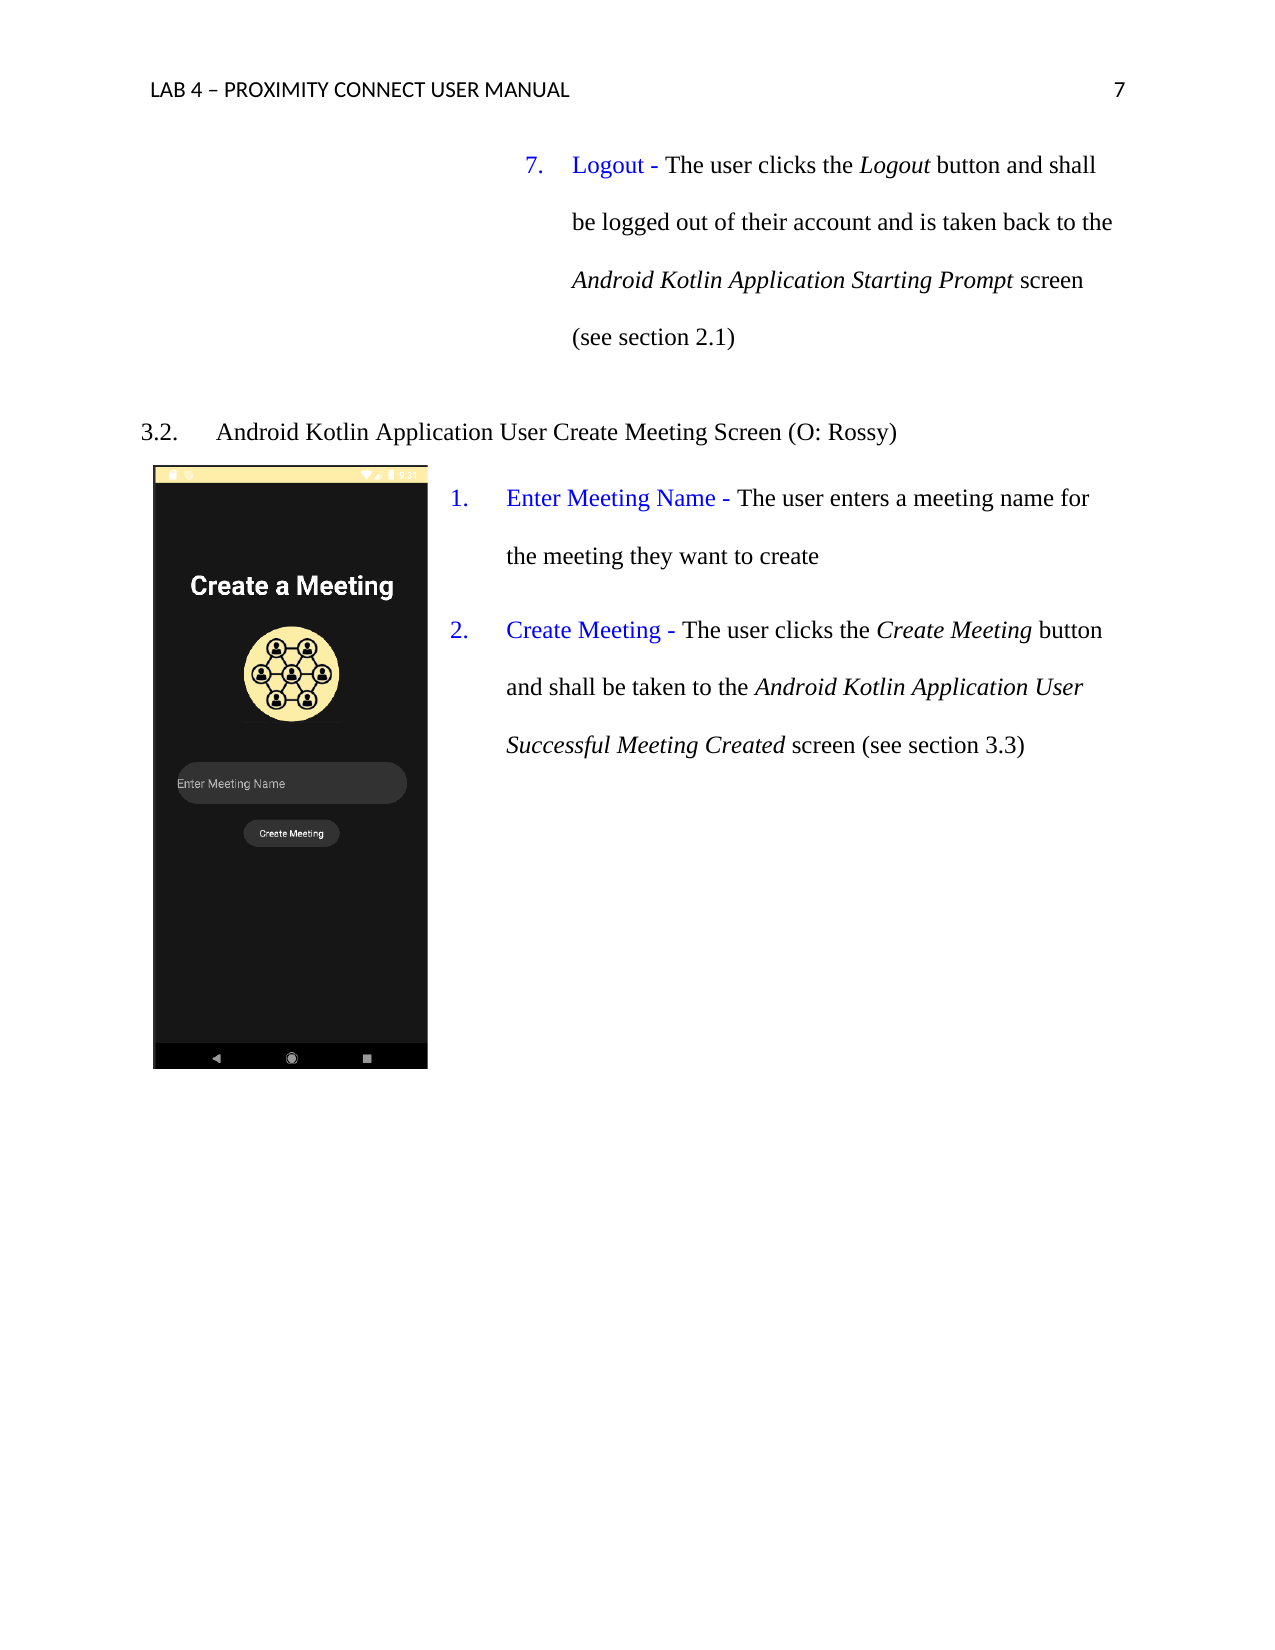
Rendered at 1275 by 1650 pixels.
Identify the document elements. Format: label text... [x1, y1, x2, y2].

text 1. Enter Meeting Name - The user enters a meeting name for the meeting they want to create [450, 483, 1125, 569]
text 7. Logout - The user clicks the Logout button and shall be logged out of their account and is taken back to the Android Kotlin Application Starting Prompt screen (see section 2.1) [525, 150, 1125, 351]
text 2. Create Meeting - The user clicks the Create Meeting button and shall be taken to the Android Kotlin Application User Successful Meeting Created screen (see section 3.3) [450, 615, 1125, 759]
subtitle Android Kotlin Application User Create Meeting Screen (O: Rossy) [178, 417, 1125, 446]
picture [153, 465, 428, 1069]
